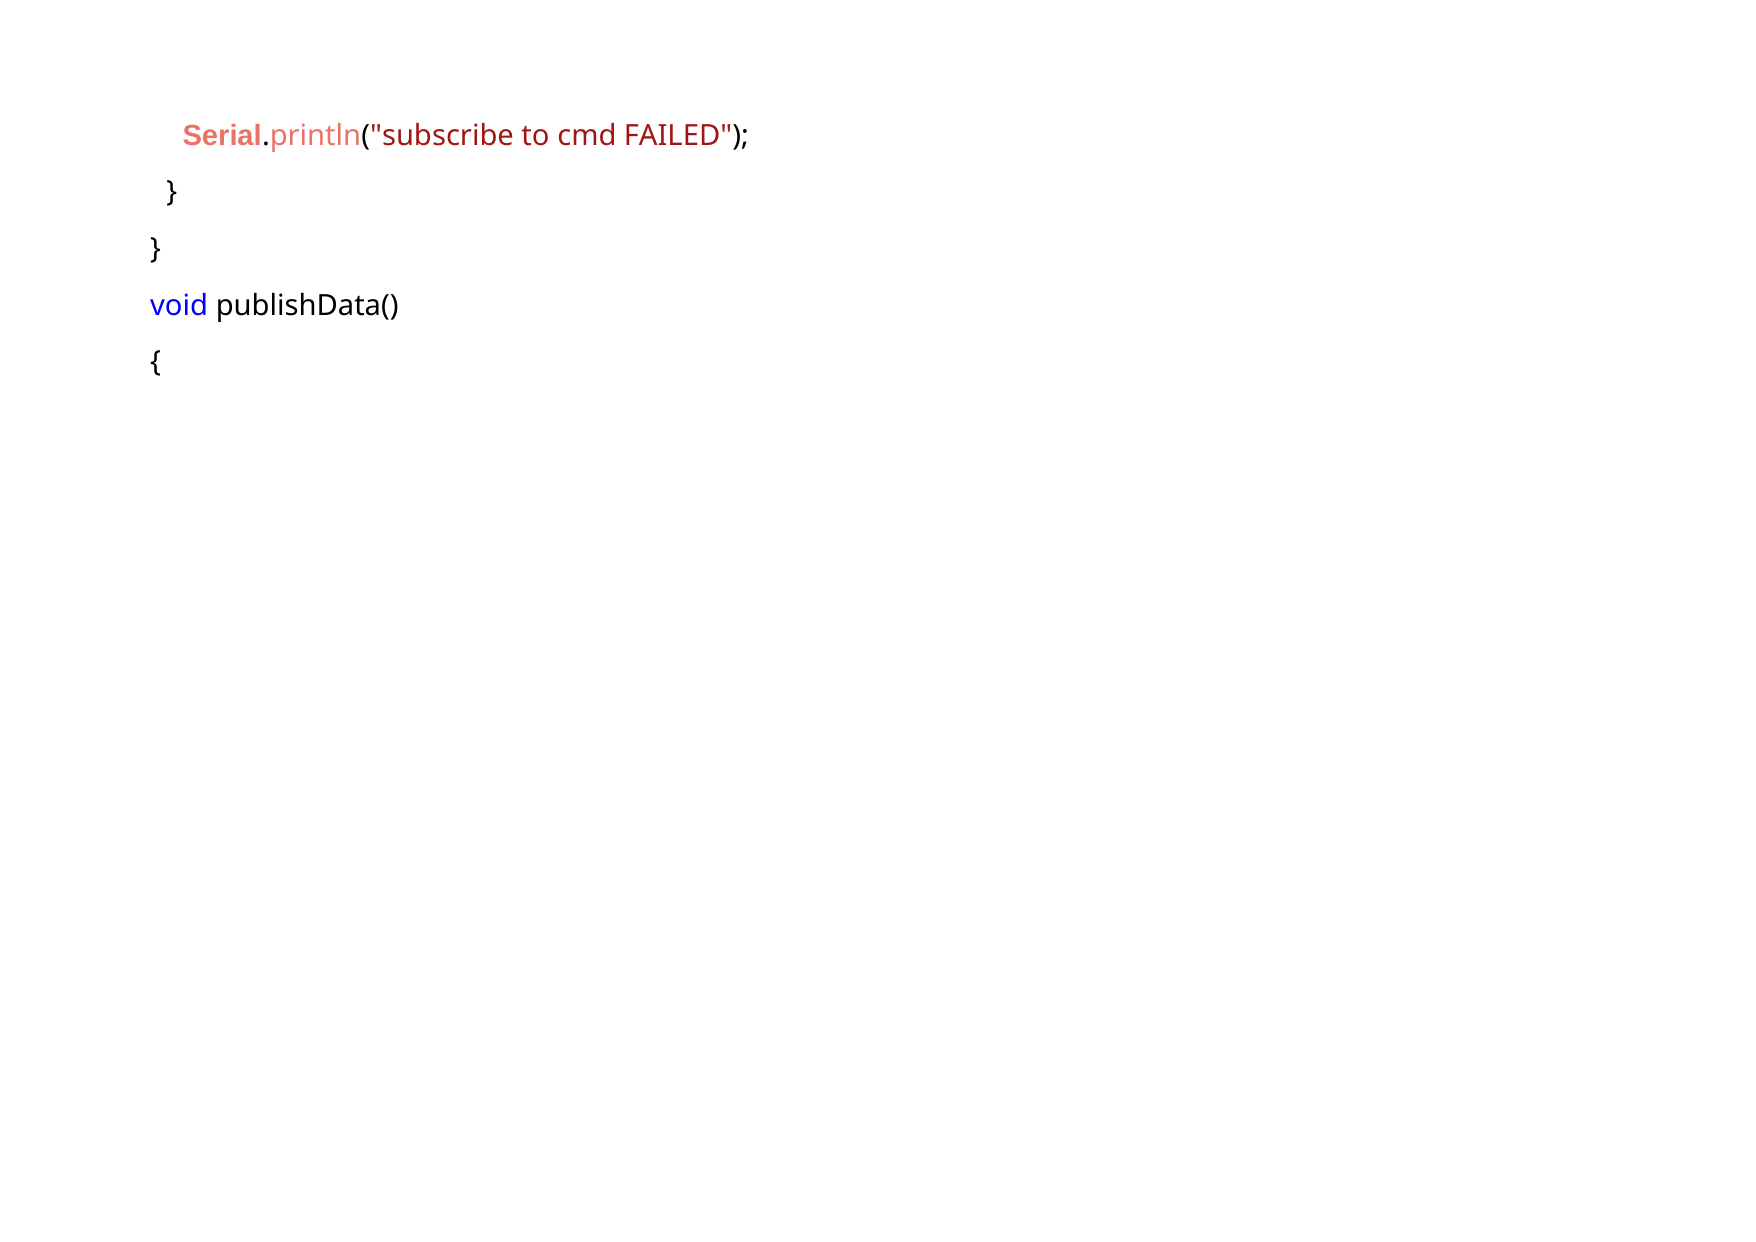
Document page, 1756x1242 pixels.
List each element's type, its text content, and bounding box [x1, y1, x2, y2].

text Serial.println("subscribe to cmd FAILED"); [182, 114, 1699, 154]
text } [150, 227, 1699, 267]
text } [166, 171, 1699, 210]
text void publishData() [150, 284, 1699, 323]
text { [150, 340, 1699, 380]
